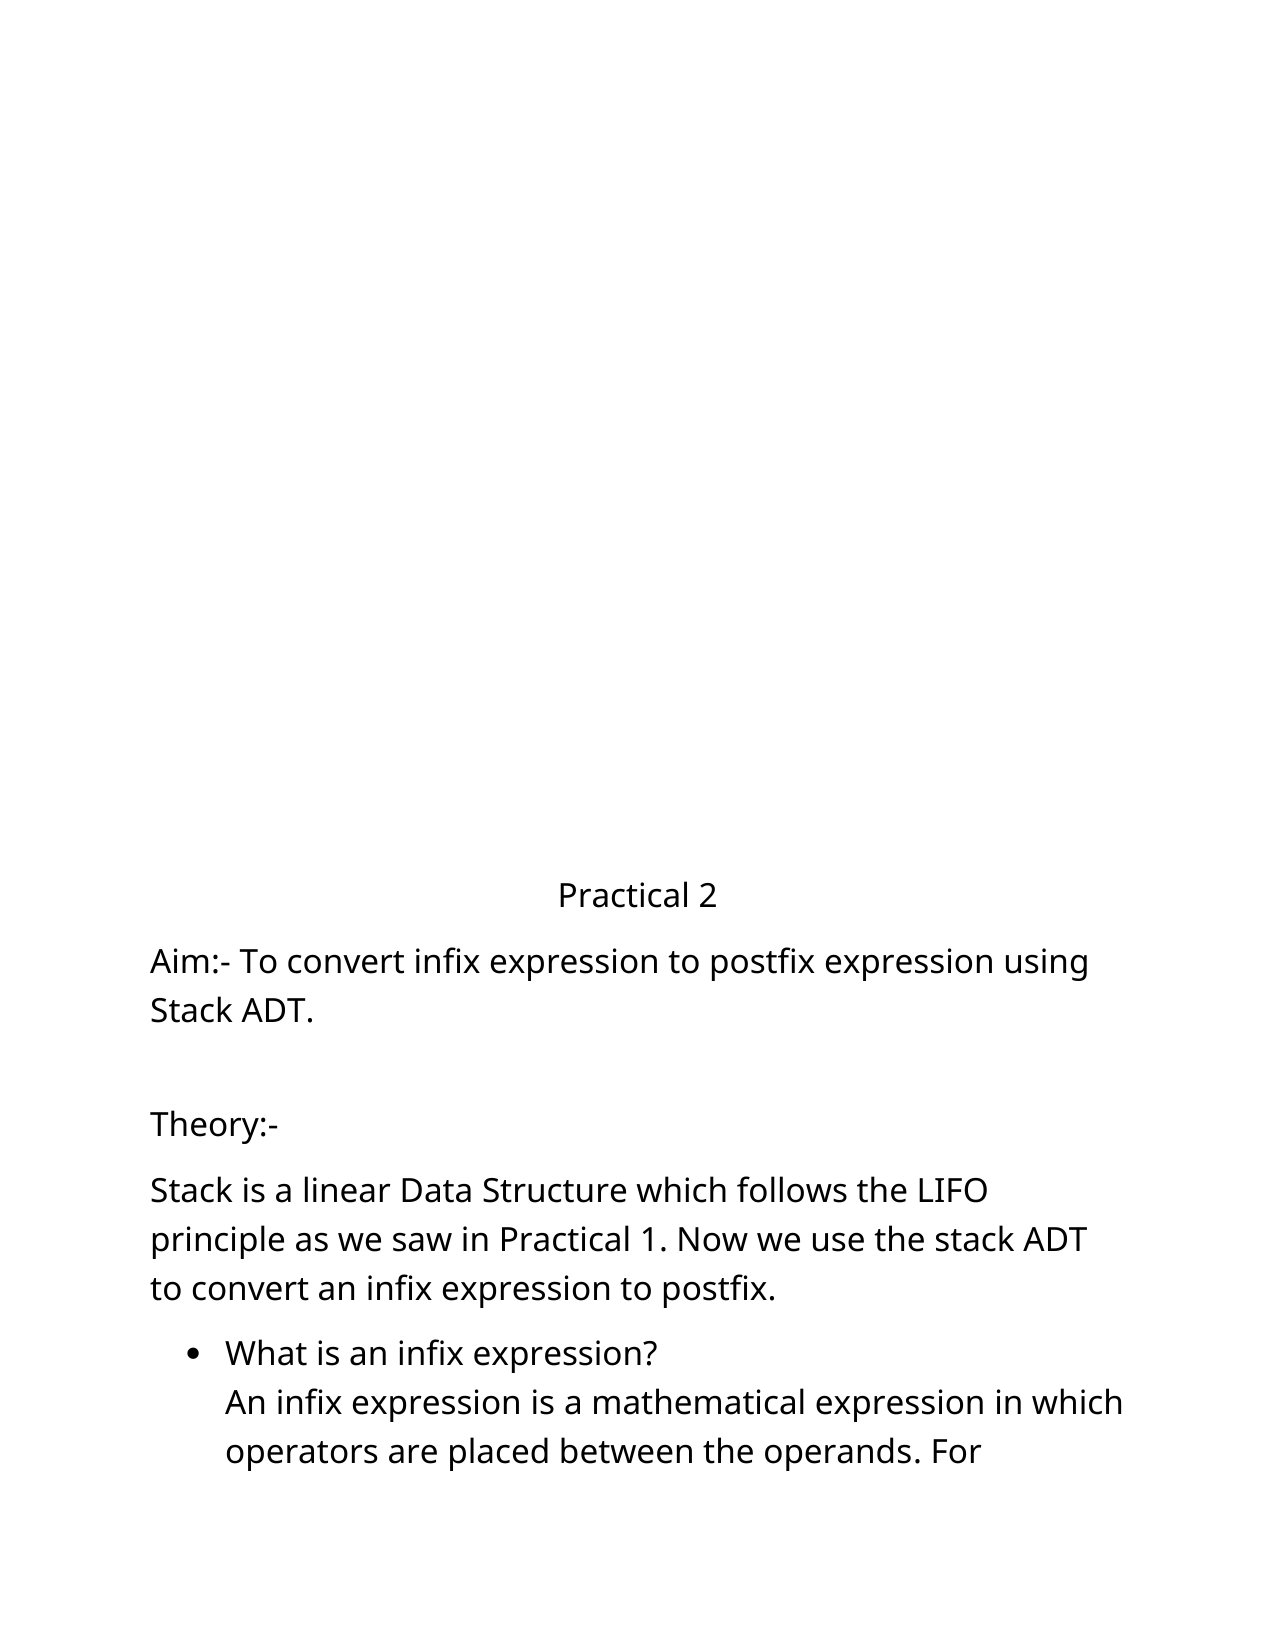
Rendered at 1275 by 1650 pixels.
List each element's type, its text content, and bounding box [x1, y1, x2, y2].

text Practical 2 [150, 872, 1125, 917]
text Theory:- [150, 1052, 1125, 1146]
text Stack is a linear Data Structure which follows the LIFO principle as we saw in Practical 1. Now we use the stack ADT to convert an infix expression to postfix. [150, 1167, 1125, 1310]
text Aim:- To convert infix expression to postfix expression using Stack ADT. [150, 937, 1125, 1032]
list What is an infix expression? [187, 1330, 1125, 1376]
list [225, 1379, 1125, 1473]
